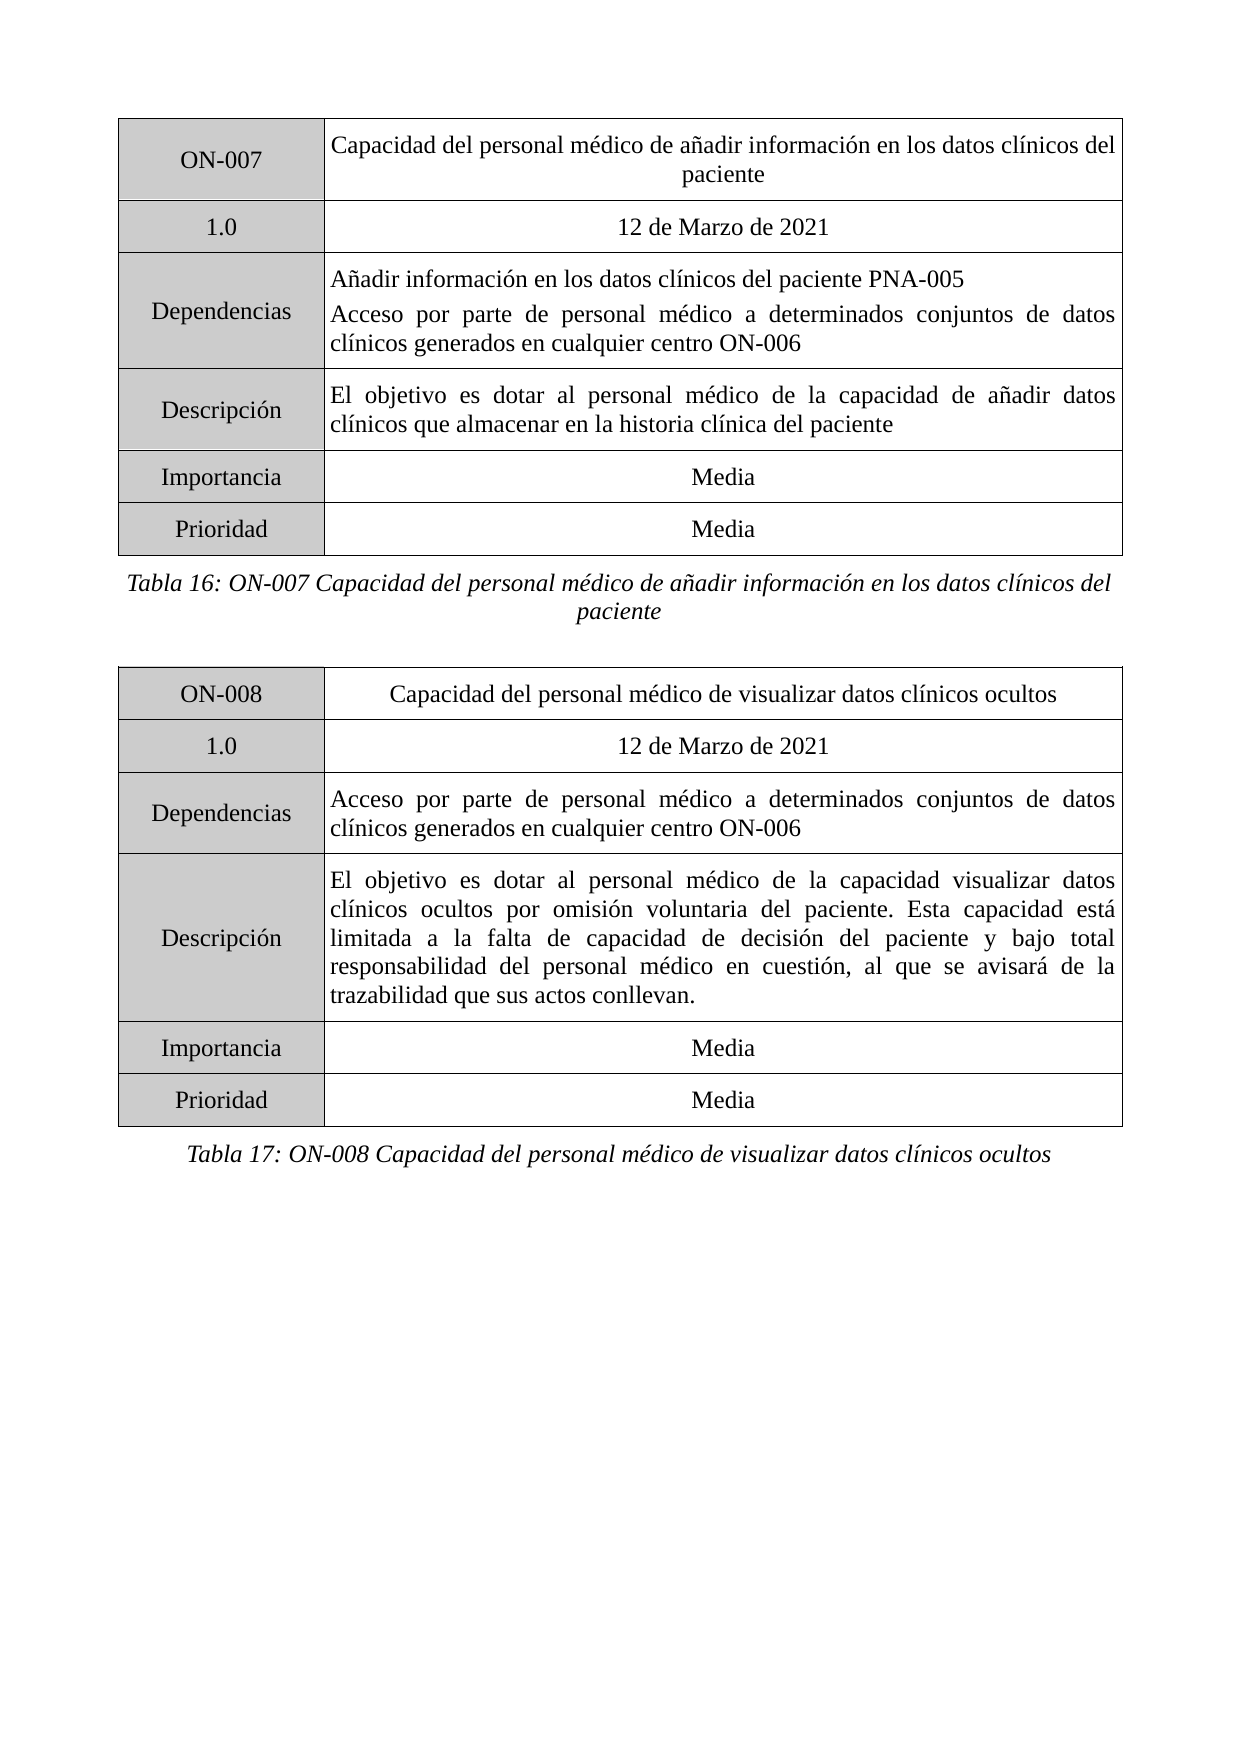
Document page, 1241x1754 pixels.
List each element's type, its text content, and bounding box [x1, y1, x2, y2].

table_cell 1.0 [119, 720, 324, 772]
table_cell 1.0 [119, 201, 324, 252]
table_cell Media [325, 1022, 1122, 1073]
table_cell Dependencias [119, 253, 324, 368]
table_header ON-007 [119, 119, 324, 199]
table_cell El objetivo es dotar al personal médico de la capacidad visualizar datos clínicos ocultos por omisión voluntaria del paciente. Esta capacidad está limitada a la falta de capacidad de decisión del paciente y bajo total responsabilidad del personal médico en cuestión, al que se avisará de la trazabilidad que sus actos conllevan. [325, 854, 1122, 1021]
table_cell 12 de Marzo de 2021 [325, 201, 1122, 252]
table_cell Descripción [119, 369, 324, 449]
table_cell Prioridad [119, 1074, 324, 1126]
table_cell 12 de Marzo de 2021 [325, 720, 1122, 772]
text Tabla 17: ON-008 Capacidad del personal médico de visualizar datos clínicos ocultos [118, 1139, 1122, 1168]
table_cell Importancia [119, 1022, 324, 1073]
table_header ON-008 [119, 668, 324, 719]
table_cell Media [325, 451, 1122, 502]
table_cell Prioridad [119, 503, 324, 555]
table_header Capacidad del personal médico de visualizar datos clínicos ocultos [325, 668, 1122, 719]
table_cell Acceso por parte de personal médico a determinados conjuntos de datos clínicos generados en cualquier centro ON-006 [325, 773, 1122, 853]
table_cell Dependencias [119, 773, 324, 853]
table_cell Añadir información en los datos clínicos del paciente PNA-005 Acceso por parte de personal médico a determinados conjuntos de datos clínicos generados en cualquier centro ON-006 [325, 253, 1122, 368]
table_cell Media [325, 503, 1122, 555]
table_cell El objetivo es dotar al personal médico de la capacidad de añadir datos clínicos que almacenar en la historia clínica del paciente [325, 369, 1122, 449]
table_cell Importancia [119, 451, 324, 502]
table_cell Descripción [119, 854, 324, 1021]
table_header Capacidad del personal médico de añadir información en los datos clínicos del paciente [325, 119, 1122, 199]
table_cell Media [325, 1074, 1122, 1126]
text Tabla 16: ON-007 Capacidad del personal médico de añadir información en los datos clínicos del paciente [118, 568, 1122, 625]
